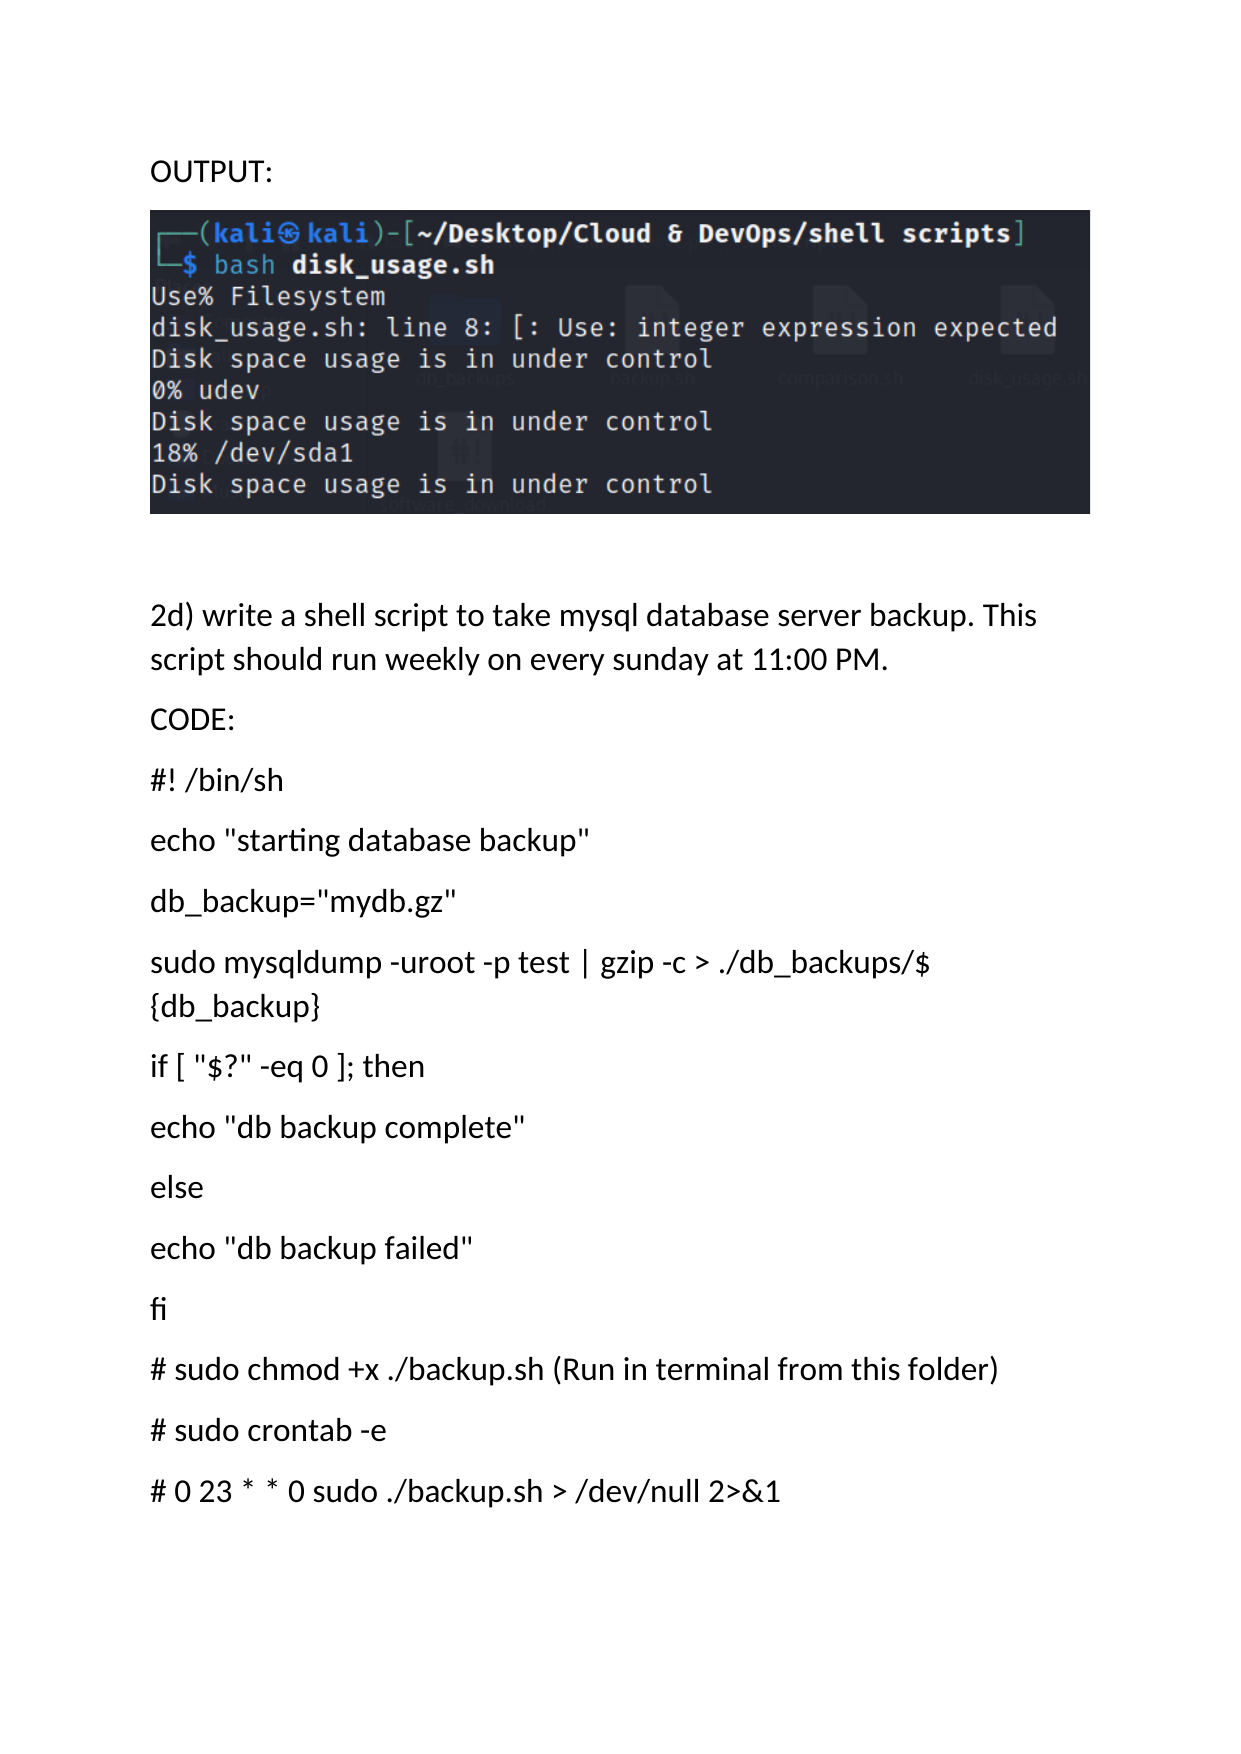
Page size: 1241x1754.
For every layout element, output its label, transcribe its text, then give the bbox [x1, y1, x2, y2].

text CODE: [150, 698, 1090, 739]
text # sudo chmod +x ./backup.sh (Run in terminal from this folder) [150, 1348, 1090, 1389]
text # sudo crontab -e [150, 1409, 1090, 1450]
text OUTPUT: [150, 150, 1090, 191]
text echo "db backup failed" [150, 1227, 1090, 1268]
text # 0 23 * * 0 sudo ./backup.sh > /dev/null 2>&1 [150, 1469, 1090, 1510]
text db_backup="mydb.gz" [150, 880, 1090, 921]
text fi [150, 1288, 1090, 1328]
text echo "starting database backup" [150, 819, 1090, 860]
text echo "db backup complete" [150, 1106, 1090, 1147]
text if [ "$?" -eq 0 ]; then [150, 1045, 1090, 1086]
text #! /bin/sh [150, 759, 1090, 799]
text 2d) write a shell script to take mysql database server backup. This script should run weekly on every sunday at 11:00 PM. [150, 593, 1090, 678]
picture [150, 210, 1091, 514]
text sudo mysqldump -uroot -p test | gzip -c > ./db_backups/${db_backup} [150, 941, 1090, 1025]
text else [150, 1166, 1090, 1207]
